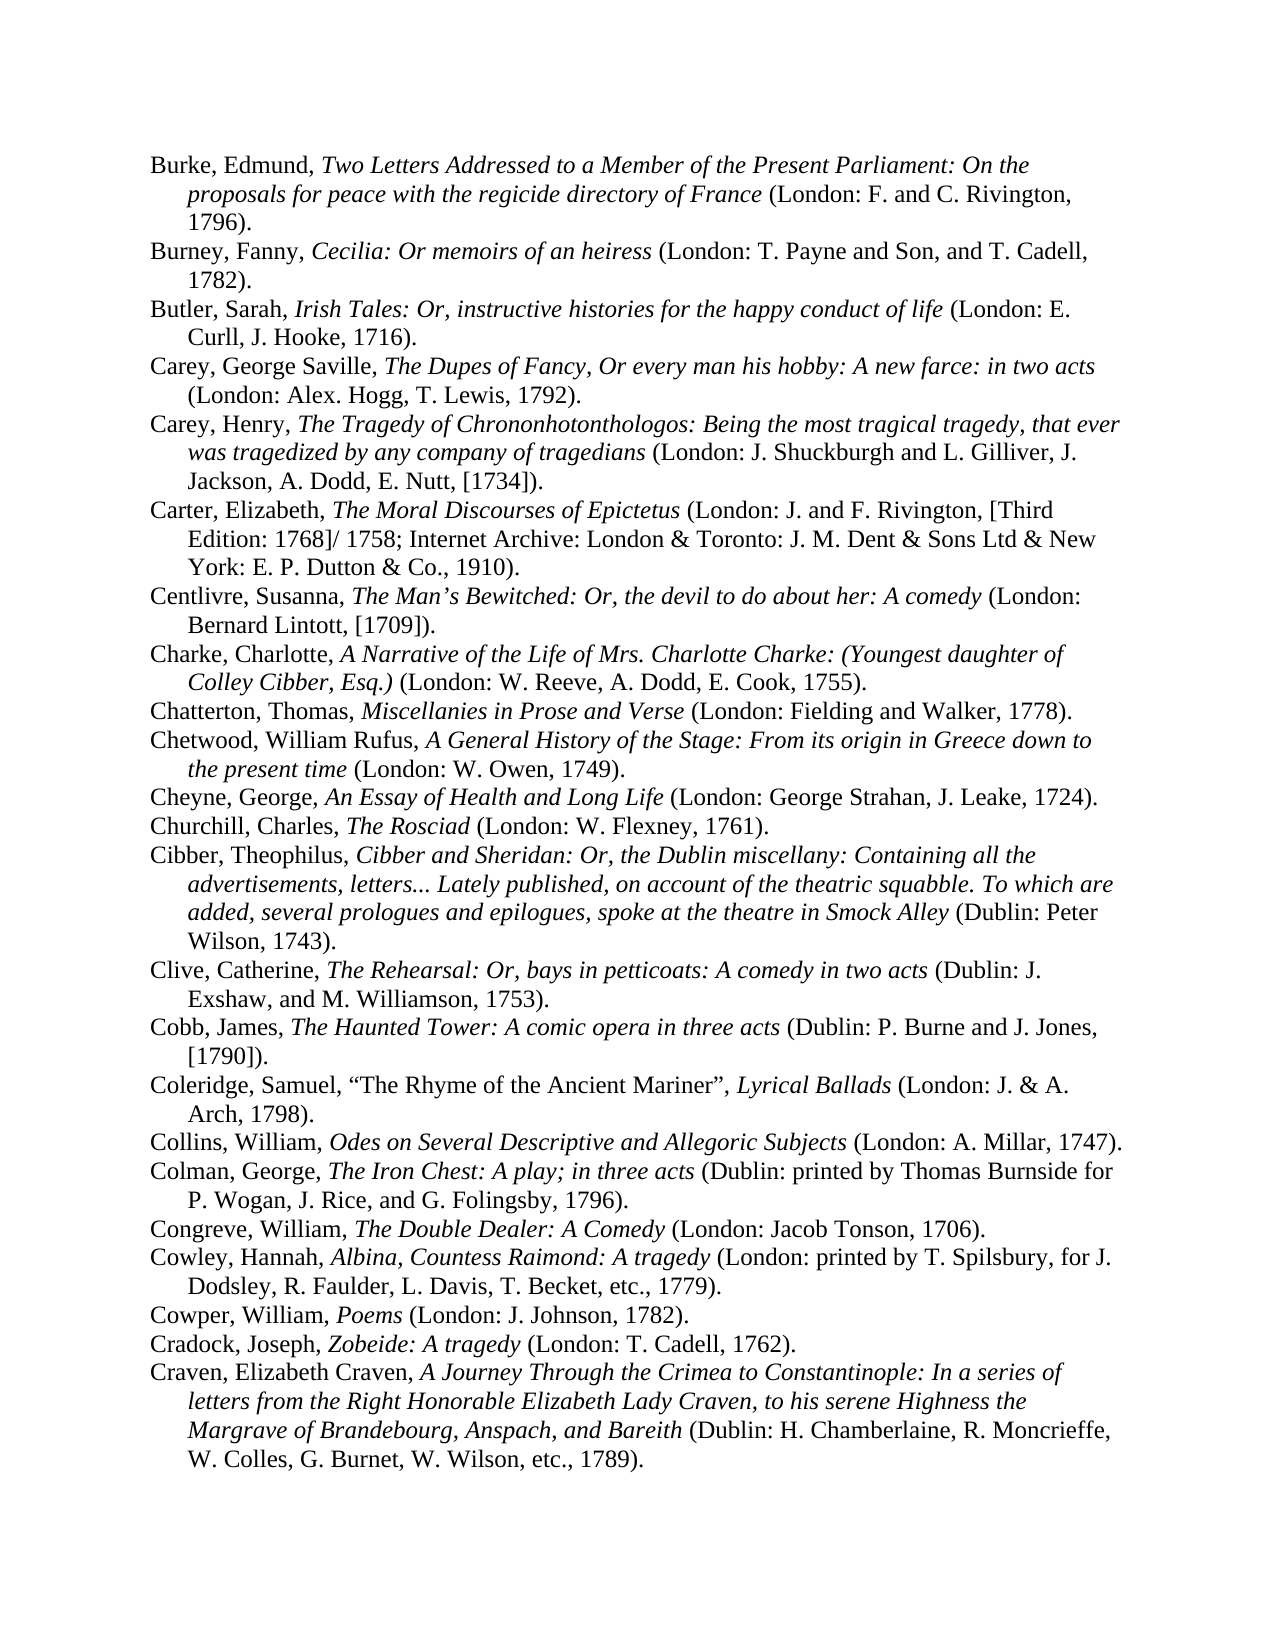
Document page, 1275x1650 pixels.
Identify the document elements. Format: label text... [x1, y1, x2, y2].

text Colman, George, The Iron Chest: A play; in three acts (Dublin: printed by Thomas Burnside for P. Wogan, J. Rice, and G. Folingsby, 1796). [150, 1156, 1125, 1214]
text Chatterton, Thomas, Miscellanies in Prose and Verse (London: Fielding and Walker, 1778). [150, 696, 1125, 725]
text Carey, Henry, The Tragedy of Chrononhotonthologos: Being the most tragical tragedy, that ever was tragedized by any company of tragedians (London: J. Shuckburgh and L. Gilliver, J. Jackson, A. Dodd, E. Nutt, [1734]). [150, 409, 1125, 495]
text Butler, Sarah, Irish Tales: Or, instructive histories for the happy conduct of life (London: E. Curll, J. Hooke, 1716). [150, 294, 1125, 351]
text Churchill, Charles, The Rosciad (London: W. Flexney, 1761). [150, 811, 1125, 840]
text Carter, Elizabeth, The Moral Discourses of Epictetus (London: J. and F. Rivington, [Third Edition: 1768]/ 1758; Internet Archive: London & Toronto: J. M. Dent & Sons Ltd & New York: E. P. Dutton & Co., 1910). [150, 495, 1125, 581]
text Burney, Fanny, Cecilia: Or memoirs of an heiress (London: T. Payne and Son, and T. Cadell, 1782). [150, 236, 1125, 294]
text Centlivre, Susanna, The Man’s Bewitched: Or, the devil to do about her: A comedy (London: Bernard Lintott, [1709]). [150, 581, 1125, 639]
text Congreve, William, The Double Dealer: A Comedy (London: Jacob Tonson, 1706). [150, 1214, 1125, 1242]
text Cibber, Theophilus, Cibber and Sheridan: Or, the Dublin miscellany: Containing all the advertisements, letters... Lately published, on account of the theatric squabble. To which are added, several prologues and epilogues, spoke at the theatre in Smock Alley (Dublin: Peter Wilson, 1743). [150, 840, 1125, 955]
text Coleridge, Samuel, “The Rhyme of the Ancient Mariner”, Lyrical Ballads (London: J. & A. Arch, 1798). [150, 1070, 1125, 1127]
text Craven, Elizabeth Craven, A Journey Through the Crimea to Constantinople: In a series of letters from the Right Honorable Elizabeth Lady Craven, to his serene Highness the Margrave of Brandebourg, Anspach, and Bareith (Dublin: H. Chamberlaine, R. Moncrieffe, W. Colles, G. Burnet, W. Wilson, etc., 1789). [150, 1357, 1125, 1472]
text Cowley, Hannah, Albina, Countess Raimond: A tragedy (London: printed by T. Spilsbury, for J. Dodsley, R. Faulder, L. Davis, T. Becket, etc., 1779). [150, 1242, 1125, 1300]
text Clive, Catherine, The Rehearsal: Or, bays in petticoats: A comedy in two acts (Dublin: J. Exshaw, and M. Williamson, 1753). [150, 955, 1125, 1012]
text Cobb, James, The Haunted Tower: A comic opera in three acts (Dublin: P. Burne and J. Jones, [1790]). [150, 1012, 1125, 1070]
text Cradock, Joseph, Zobeide: A tragedy (London: T. Cadell, 1762). [150, 1329, 1125, 1357]
text Collins, William, Odes on Several Descriptive and Allegoric Subjects (London: A. Millar, 1747). [150, 1127, 1125, 1156]
text Charke, Charlotte, A Narrative of the Life of Mrs. Charlotte Charke: (Youngest daughter of Colley Cibber, Esq.) (London: W. Reeve, A. Dodd, E. Cook, 1755). [150, 639, 1125, 696]
text Cowper, William, Poems (London: J. Johnson, 1782). [150, 1300, 1125, 1329]
text Carey, George Saville, The Dupes of Fancy, Or every man his hobby: A new farce: in two acts (London: Alex. Hogg, T. Lewis, 1792). [150, 351, 1125, 409]
text Chetwood, William Rufus, A General History of the Stage: From its origin in Greece down to the present time (London: W. Owen, 1749). [150, 725, 1125, 782]
text Cheyne, George, An Essay of Health and Long Life (London: George Strahan, J. Leake, 1724). [150, 782, 1125, 811]
text Burke, Edmund, Two Letters Addressed to a Member of the Present Parliament: On the proposals for peace with the regicide directory of France (London: F. and C. Rivington, 1796). [150, 150, 1125, 236]
